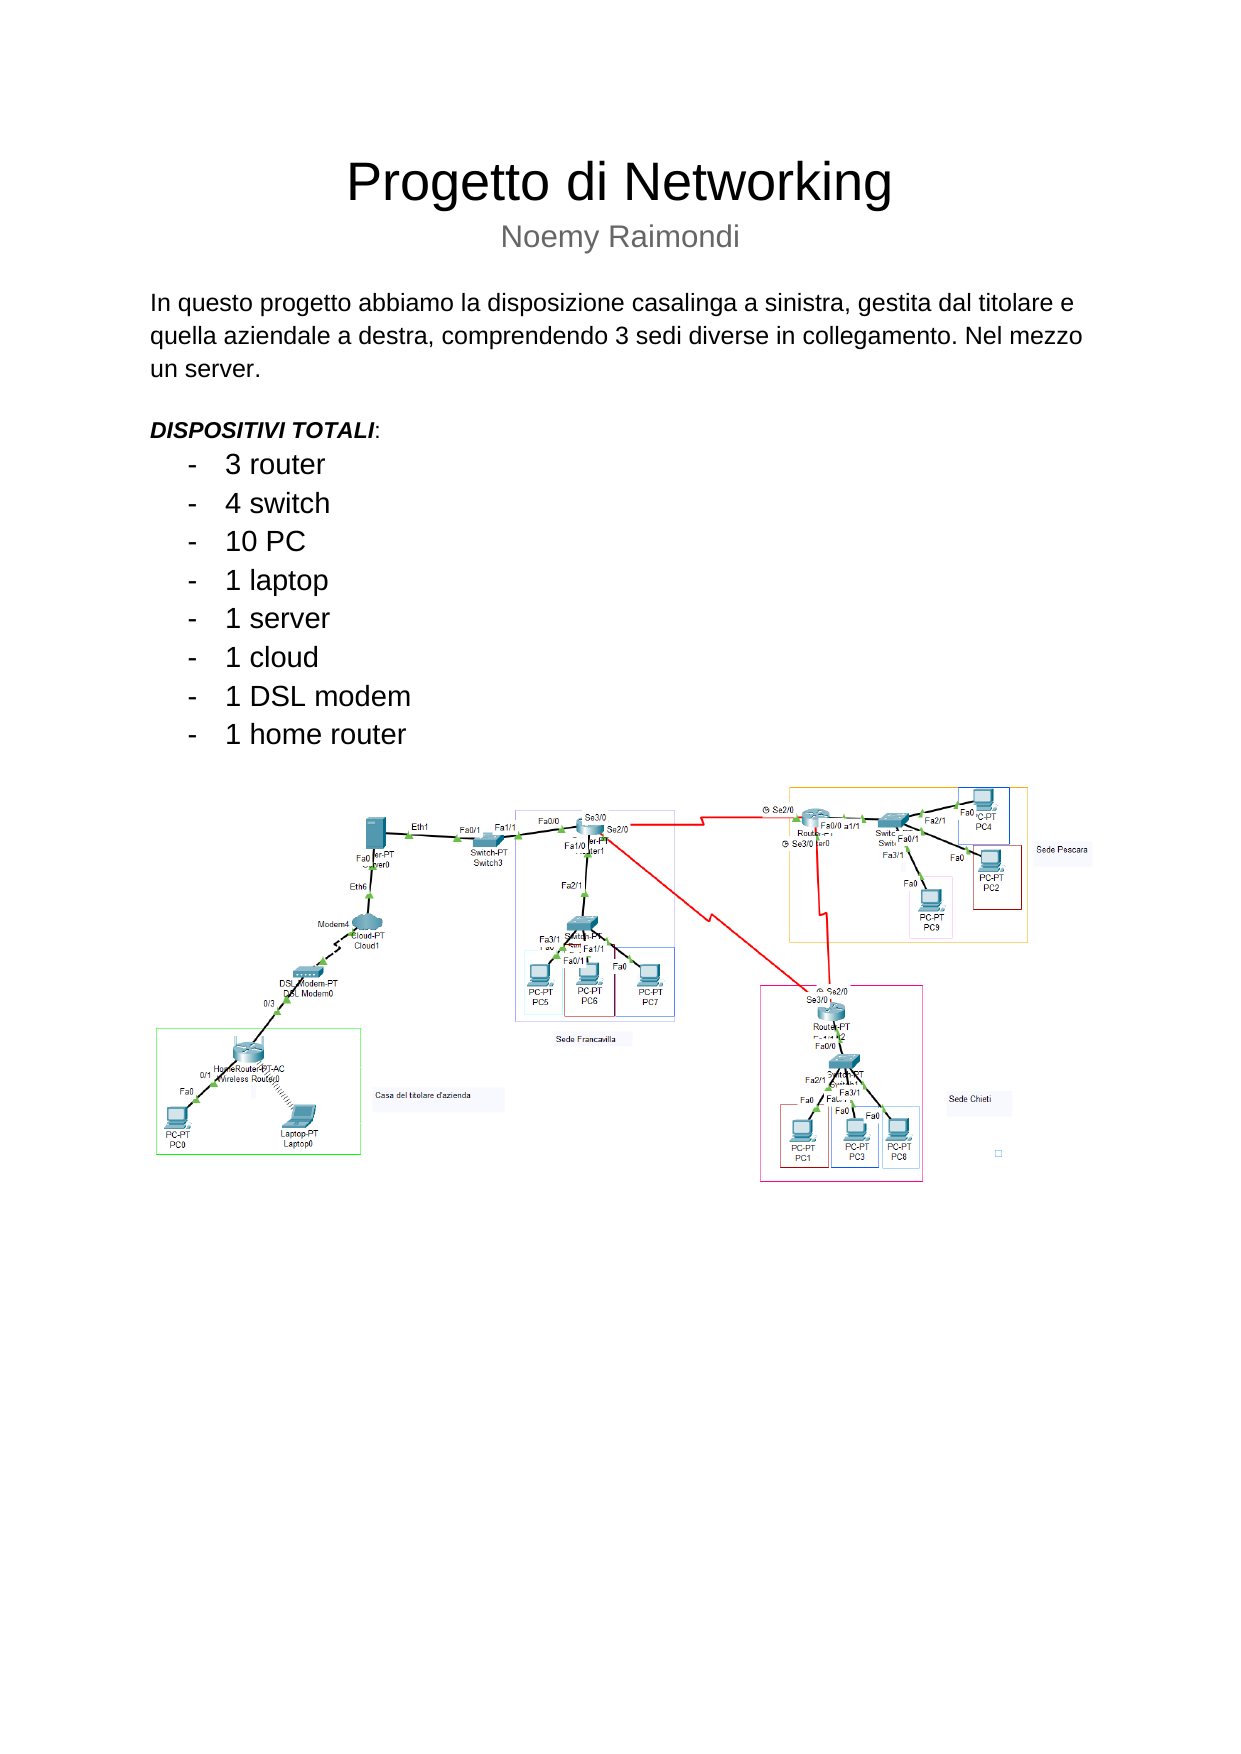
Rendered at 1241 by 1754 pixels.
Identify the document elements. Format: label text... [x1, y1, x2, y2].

title Progetto di Networking [150, 150, 1090, 212]
subtitle Noemy Raimondi [150, 218, 1090, 254]
text In questo progetto abbiamo la disposizione casalinga a sinistra, gestita dal titolare e quella aziendale a destra, comprendendo 3 sedi diverse in collegamento. Nel mezzo un server. [150, 288, 1090, 383]
list 1 DSL modem [187, 678, 1090, 712]
picture [150, 785, 1179, 1216]
list 3 router [187, 447, 1090, 481]
list 1 laptop [187, 563, 1090, 596]
list 1 home router [187, 717, 1090, 751]
text DISPOSITIVI TOTALI: [150, 417, 1090, 443]
list 4 switch [187, 486, 1090, 519]
list 1 server [187, 601, 1090, 635]
list 1 cloud [187, 640, 1090, 673]
list 10 PC [187, 524, 1090, 558]
